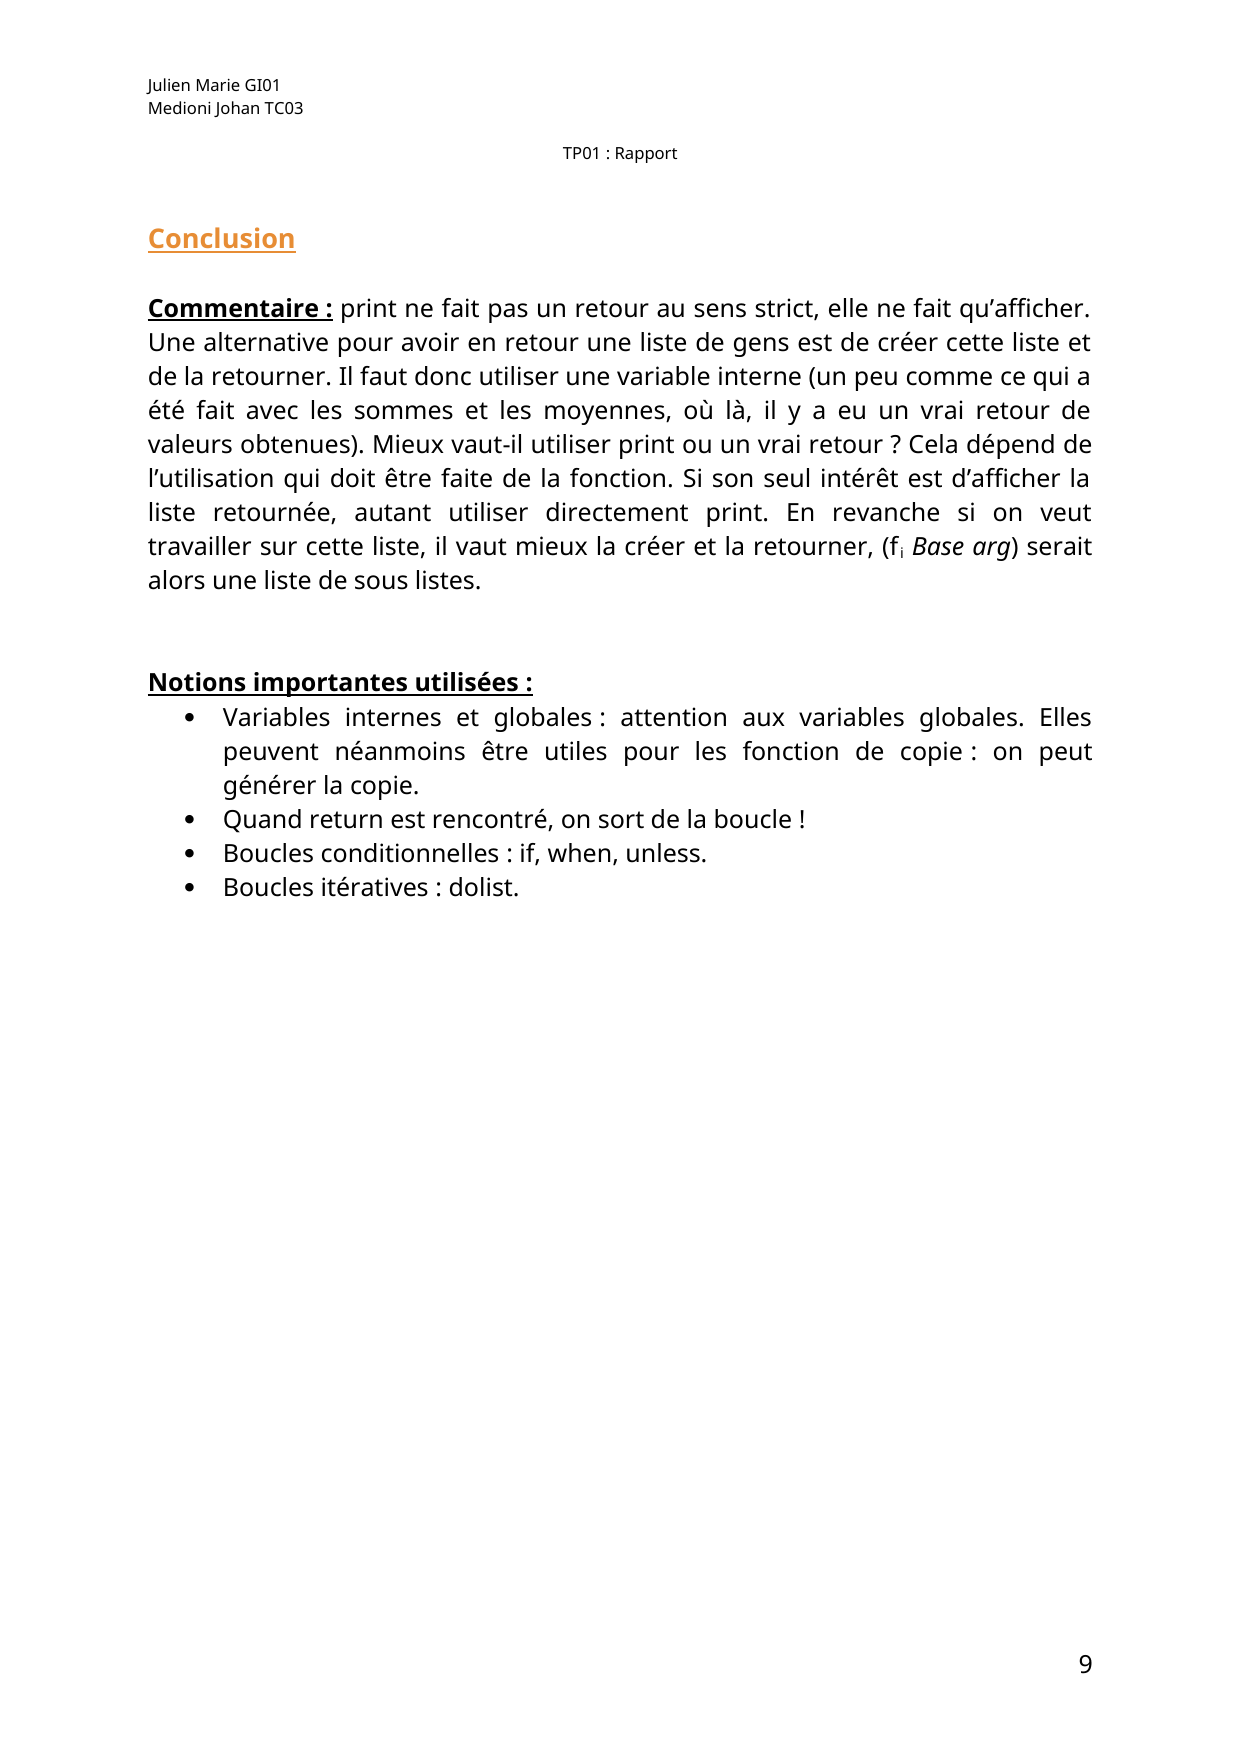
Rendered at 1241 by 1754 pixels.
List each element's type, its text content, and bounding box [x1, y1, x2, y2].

list Boucles itératives : dolist. [185, 869, 1093, 903]
text Commentaire : print ne fait pas un retour au sens strict, elle ne fait qu’afficher. Une alternative pour avoir en retour une liste de gens est de créer cette liste et de la retourner. Il faut donc utiliser une variable interne (un peu comme ce qui a été fait avec les sommes et les moyennes, où là, il y a eu un vrai retour de valeurs obtenues). Mieux vaut-il utiliser print ou un vrai retour ? Cela dépend de l’utilisation qui doit être faite de la fonction. Si son seul intérêt est d’afficher la liste retournée, autant utiliser directement print. En revanche si on veut travailler sur cette liste, il vaut mieux la créer et la retourner, (fi Base arg) serait alors une liste de sous listes. [148, 290, 1093, 597]
list Quand return est rencontré, on sort de la boucle ! [185, 801, 1093, 835]
list Boucles conditionnelles : if, when, unless. [185, 835, 1093, 869]
list Variables internes et globales : attention aux variables globales. Elles peuvent néanmoins être utiles pour les fonction de copie : on peut générer la copie. [185, 699, 1093, 801]
subtitle Conclusion [148, 219, 1093, 256]
text Notions importantes utilisées : [148, 665, 1093, 699]
